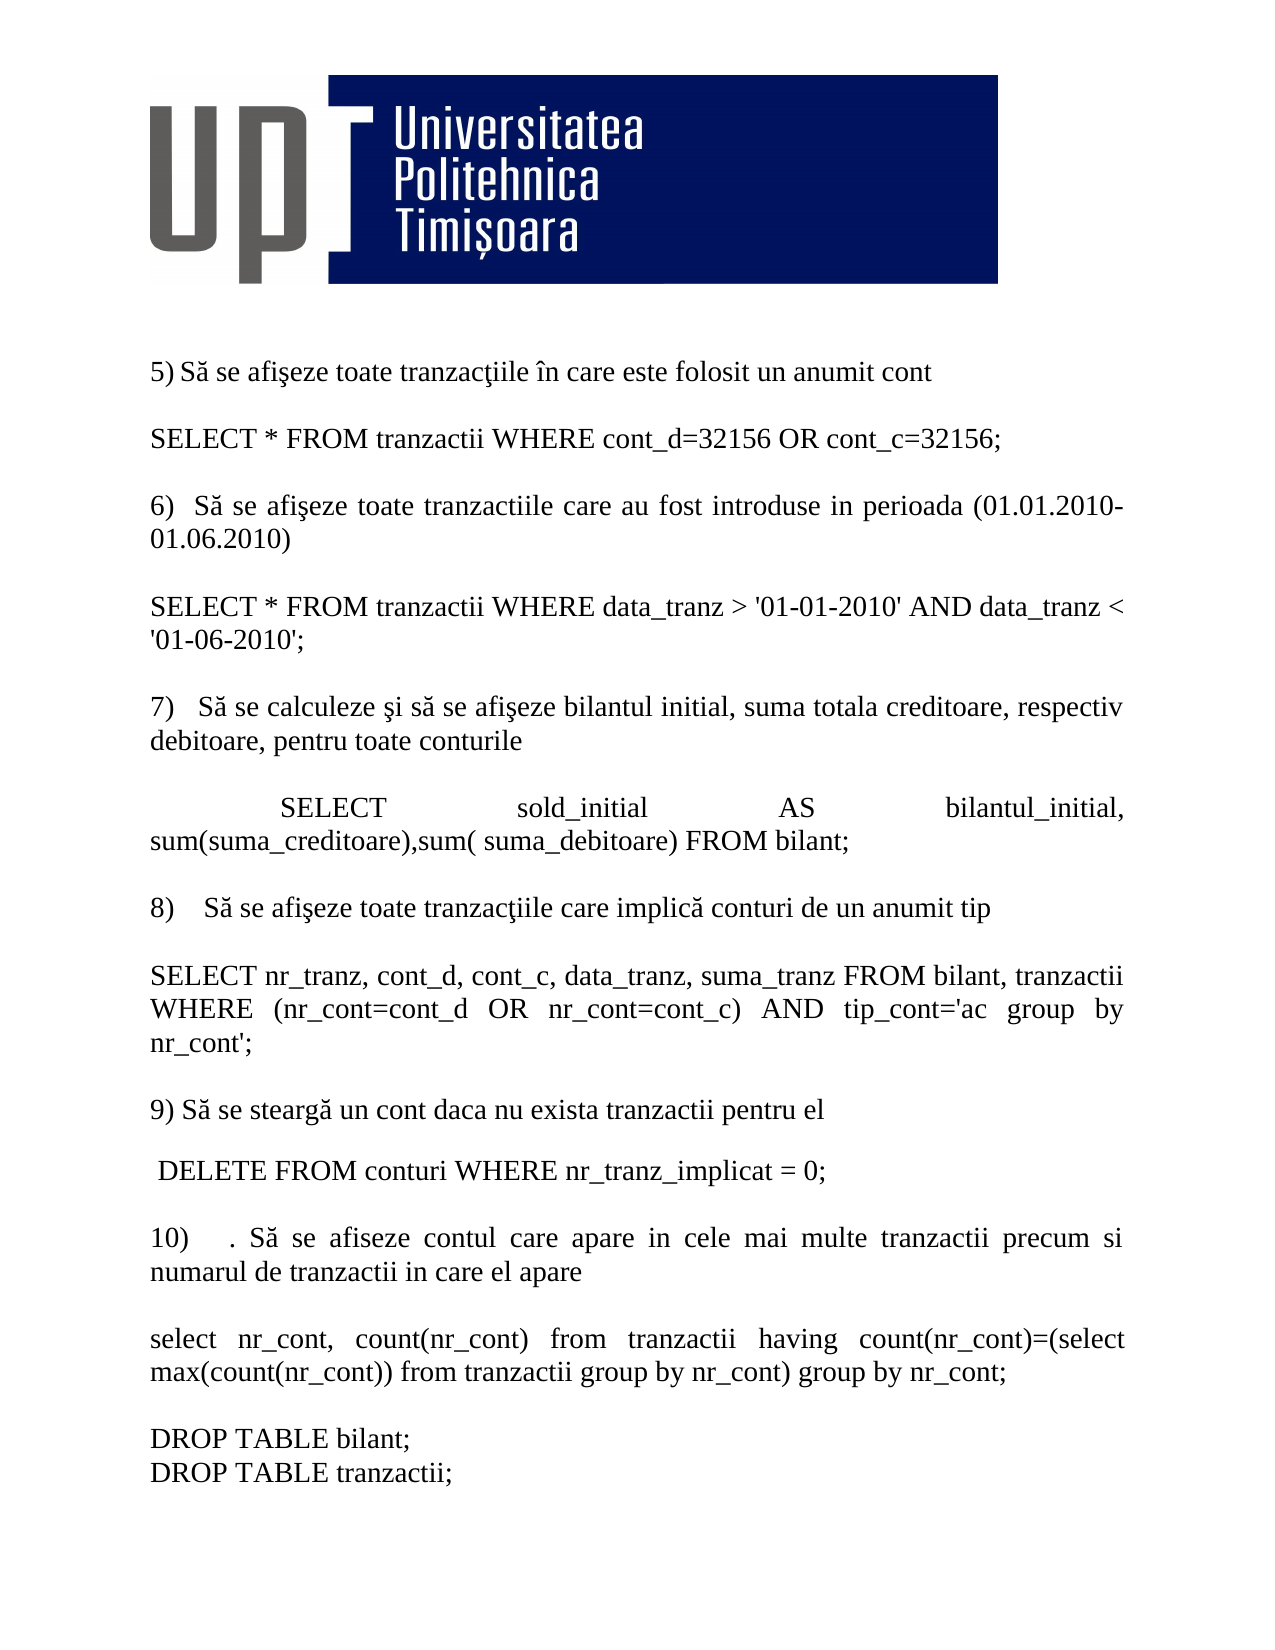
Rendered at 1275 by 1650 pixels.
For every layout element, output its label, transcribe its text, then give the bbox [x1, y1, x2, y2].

text DELETE FROM conturi WHERE nr_tranz_implicat = 0; [150, 1153, 1125, 1187]
text 8) Să se afişeze toate tranzacţiile care implică conturi de un anumit tip [150, 891, 1125, 924]
text SELECT sold_initial AS bilantul_initial, sum(suma_creditoare),sum( suma_debitoare) FROM bilant; [150, 790, 1125, 857]
text 6) Să se afişeze toate tranzactiile care au fost introduse in perioada (01.01.2010-01.06.2010) [150, 488, 1125, 555]
text DROP TABLE bilant; [150, 1422, 1125, 1455]
text DROP TABLE tranzactii; [150, 1455, 1125, 1489]
text 5) Să se afişeze toate tranzacţiile în care este folosit un anumit cont [150, 354, 1125, 387]
text 7) Să se calculeze şi să se afişeze bilantul initial, suma totala creditoare, respectiv debitoare, pentru toate conturile [150, 689, 1125, 756]
picture [150, 75, 998, 284]
text SELECT * FROM tranzactii WHERE data_tranz > '01-01-2010' AND data_tranz < '01-06-2010'; [150, 589, 1125, 656]
text 9) Să se steargă un cont daca nu exista tranzactii pentru el [150, 1092, 1125, 1125]
text SELECT nr_tranz, cont_d, cont_c, data_tranz, suma_tranz FROM bilant, tranzactii WHERE (nr_cont=cont_d OR nr_cont=cont_c) AND tip_cont='ac group by nr_cont'; [150, 958, 1125, 1058]
text 10) . Să se afiseze contul care apare in cele mai multe tranzactii precum si numarul de tranzactii in care el apare [150, 1220, 1125, 1287]
text select nr_cont, count(nr_cont) from tranzactii having count(nr_cont)=(select max(count(nr_cont)) from tranzactii group by nr_cont) group by nr_cont; [150, 1321, 1125, 1388]
text SELECT * FROM tranzactii WHERE cont_d=32156 OR cont_c=32156; [150, 421, 1125, 454]
